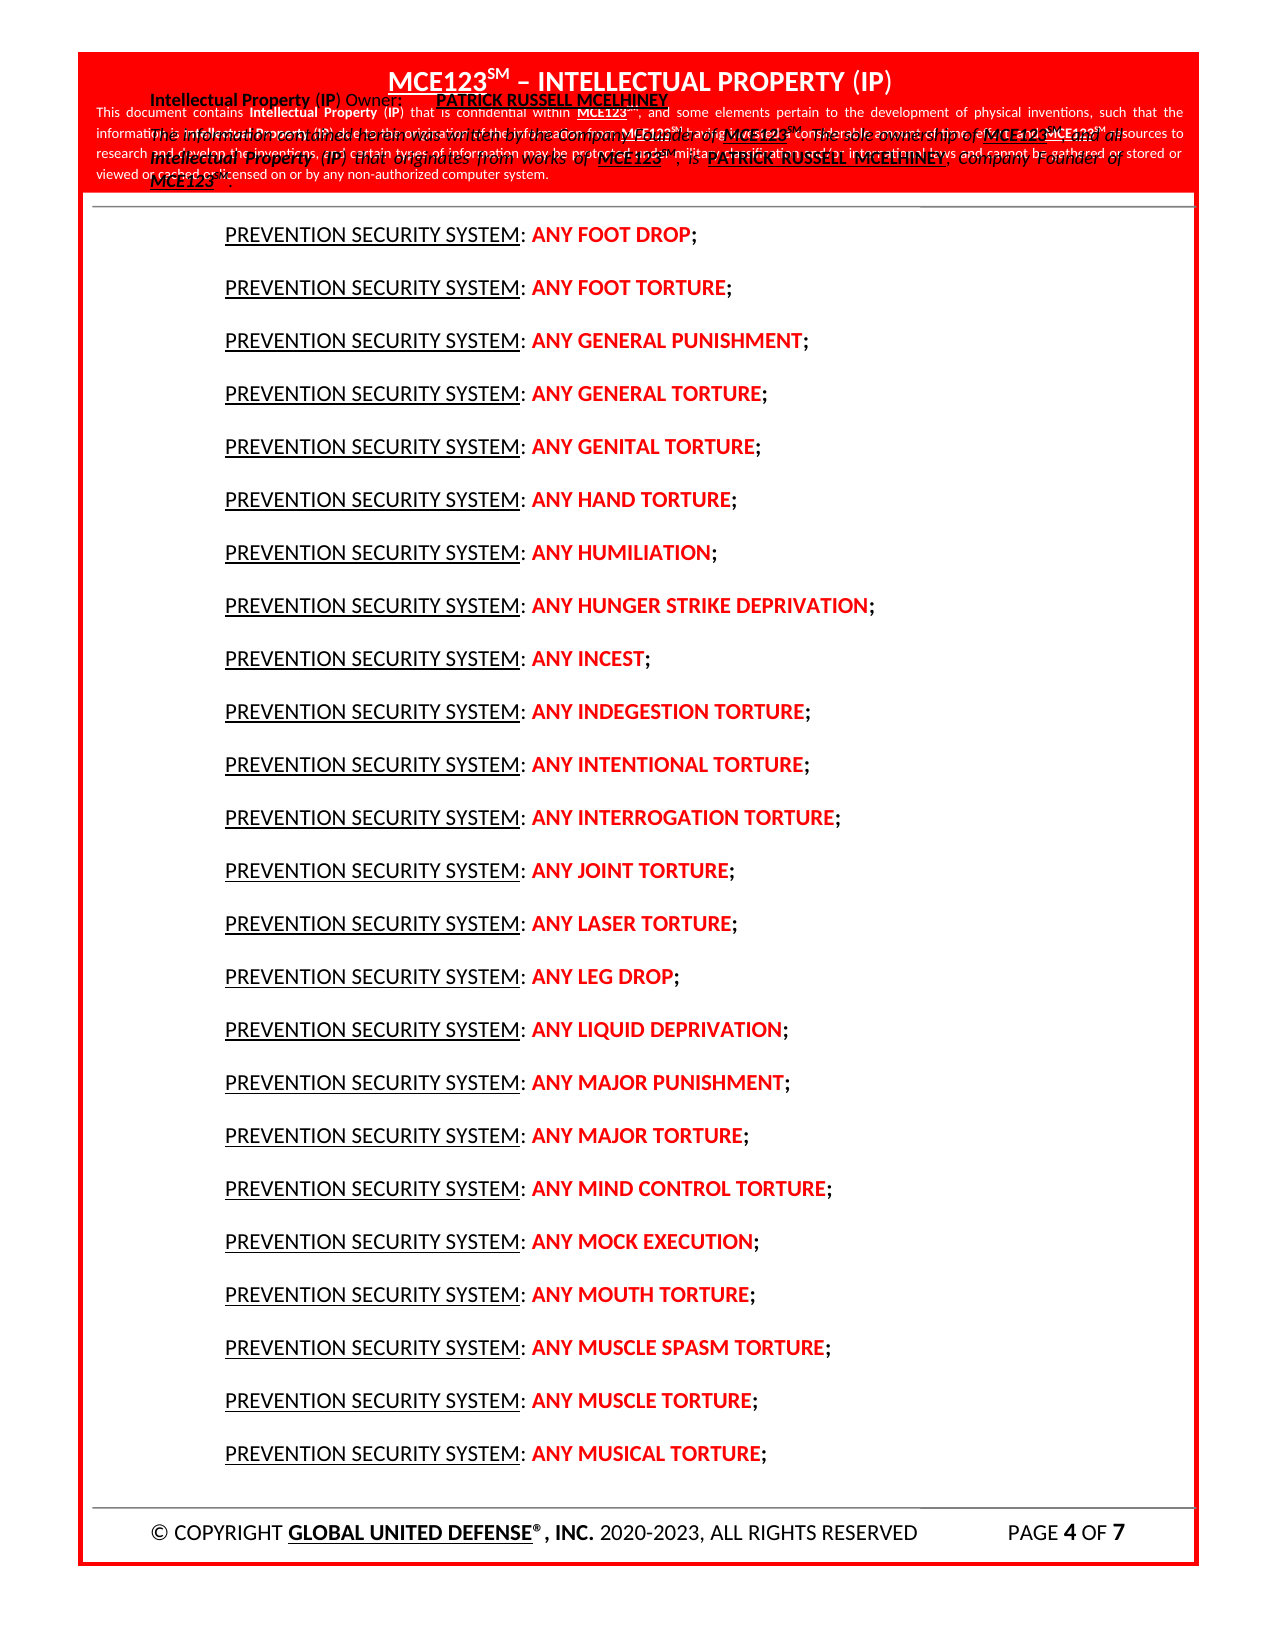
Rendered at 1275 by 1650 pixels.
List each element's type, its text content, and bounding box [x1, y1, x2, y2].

text PREVENTION SECURITY SYSTEM: ANY MUSCLE SPASM TORTURE; [225, 1333, 1125, 1362]
text PREVENTION SECURITY SYSTEM: ANY FOOT TORTURE; [225, 273, 1125, 301]
text PREVENTION SECURITY SYSTEM: ANY MAJOR PUNISHMENT; [225, 1068, 1125, 1096]
text PREVENTION SECURITY SYSTEM: ANY FOOT DROP; [225, 220, 1125, 248]
text PREVENTION SECURITY SYSTEM: ANY MAJOR TORTURE; [225, 1121, 1125, 1149]
text PREVENTION SECURITY SYSTEM: ANY HUMILIATION; [225, 538, 1125, 566]
text PREVENTION SECURITY SYSTEM: ANY MIND CONTROL TORTURE; [225, 1174, 1125, 1202]
text PREVENTION SECURITY SYSTEM: ANY MOUTH TORTURE; [225, 1281, 1125, 1308]
text PREVENTION SECURITY SYSTEM: ANY HUNGER STRIKE DEPRIVATION; [225, 591, 1125, 619]
text PREVENTION SECURITY SYSTEM: ANY JOINT TORTURE; [225, 856, 1125, 884]
text PREVENTION SECURITY SYSTEM: ANY MUSCLE TORTURE; [225, 1387, 1125, 1414]
text PREVENTION SECURITY SYSTEM: ANY INTERROGATION TORTURE; [225, 803, 1125, 831]
text PREVENTION SECURITY SYSTEM: ANY GENITAL TORTURE; [225, 432, 1125, 460]
text PREVENTION SECURITY SYSTEM: ANY LEG DROP; [225, 962, 1125, 990]
text PREVENTION SECURITY SYSTEM: ANY MUSICAL TORTURE; [225, 1439, 1125, 1468]
text PREVENTION SECURITY SYSTEM: ANY HAND TORTURE; [225, 485, 1125, 513]
text PREVENTION SECURITY SYSTEM: ANY GENERAL PUNISHMENT; [225, 326, 1125, 354]
text PREVENTION SECURITY SYSTEM: ANY LIQUID DEPRIVATION; [225, 1015, 1125, 1043]
text PREVENTION SECURITY SYSTEM: ANY INDEGESTION TORTURE; [225, 697, 1125, 725]
text PREVENTION SECURITY SYSTEM: ANY MOCK EXECUTION; [225, 1227, 1125, 1256]
text PREVENTION SECURITY SYSTEM: ANY LASER TORTURE; [225, 909, 1125, 937]
text PREVENTION SECURITY SYSTEM: ANY GENERAL TORTURE; [225, 379, 1125, 407]
text PREVENTION SECURITY SYSTEM: ANY INCEST; [225, 644, 1125, 672]
text PREVENTION SECURITY SYSTEM: ANY INTENTIONAL TORTURE; [225, 750, 1125, 778]
